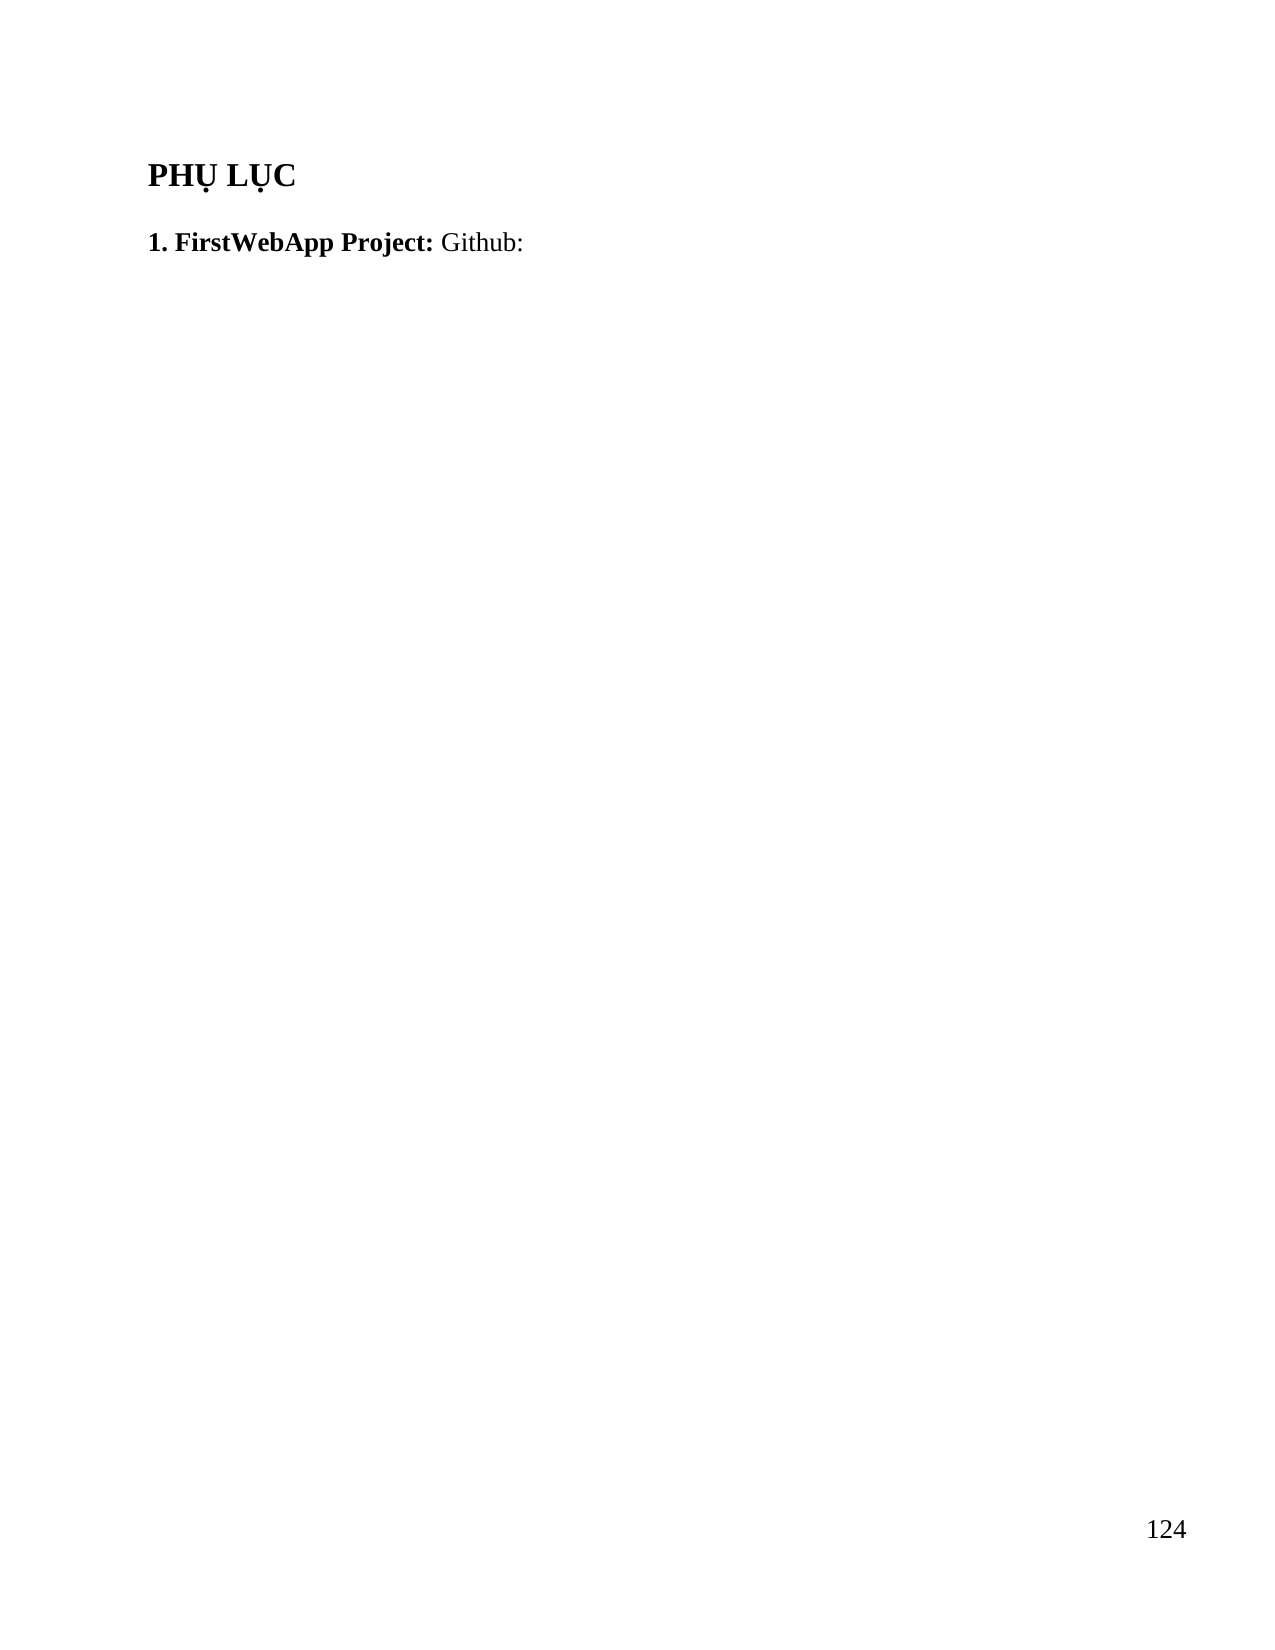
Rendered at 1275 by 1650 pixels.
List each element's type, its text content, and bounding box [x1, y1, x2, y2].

text 1. FirstWebApp Project: Github: [148, 226, 1186, 257]
subtitle PHỤ LỤC [148, 156, 1186, 194]
